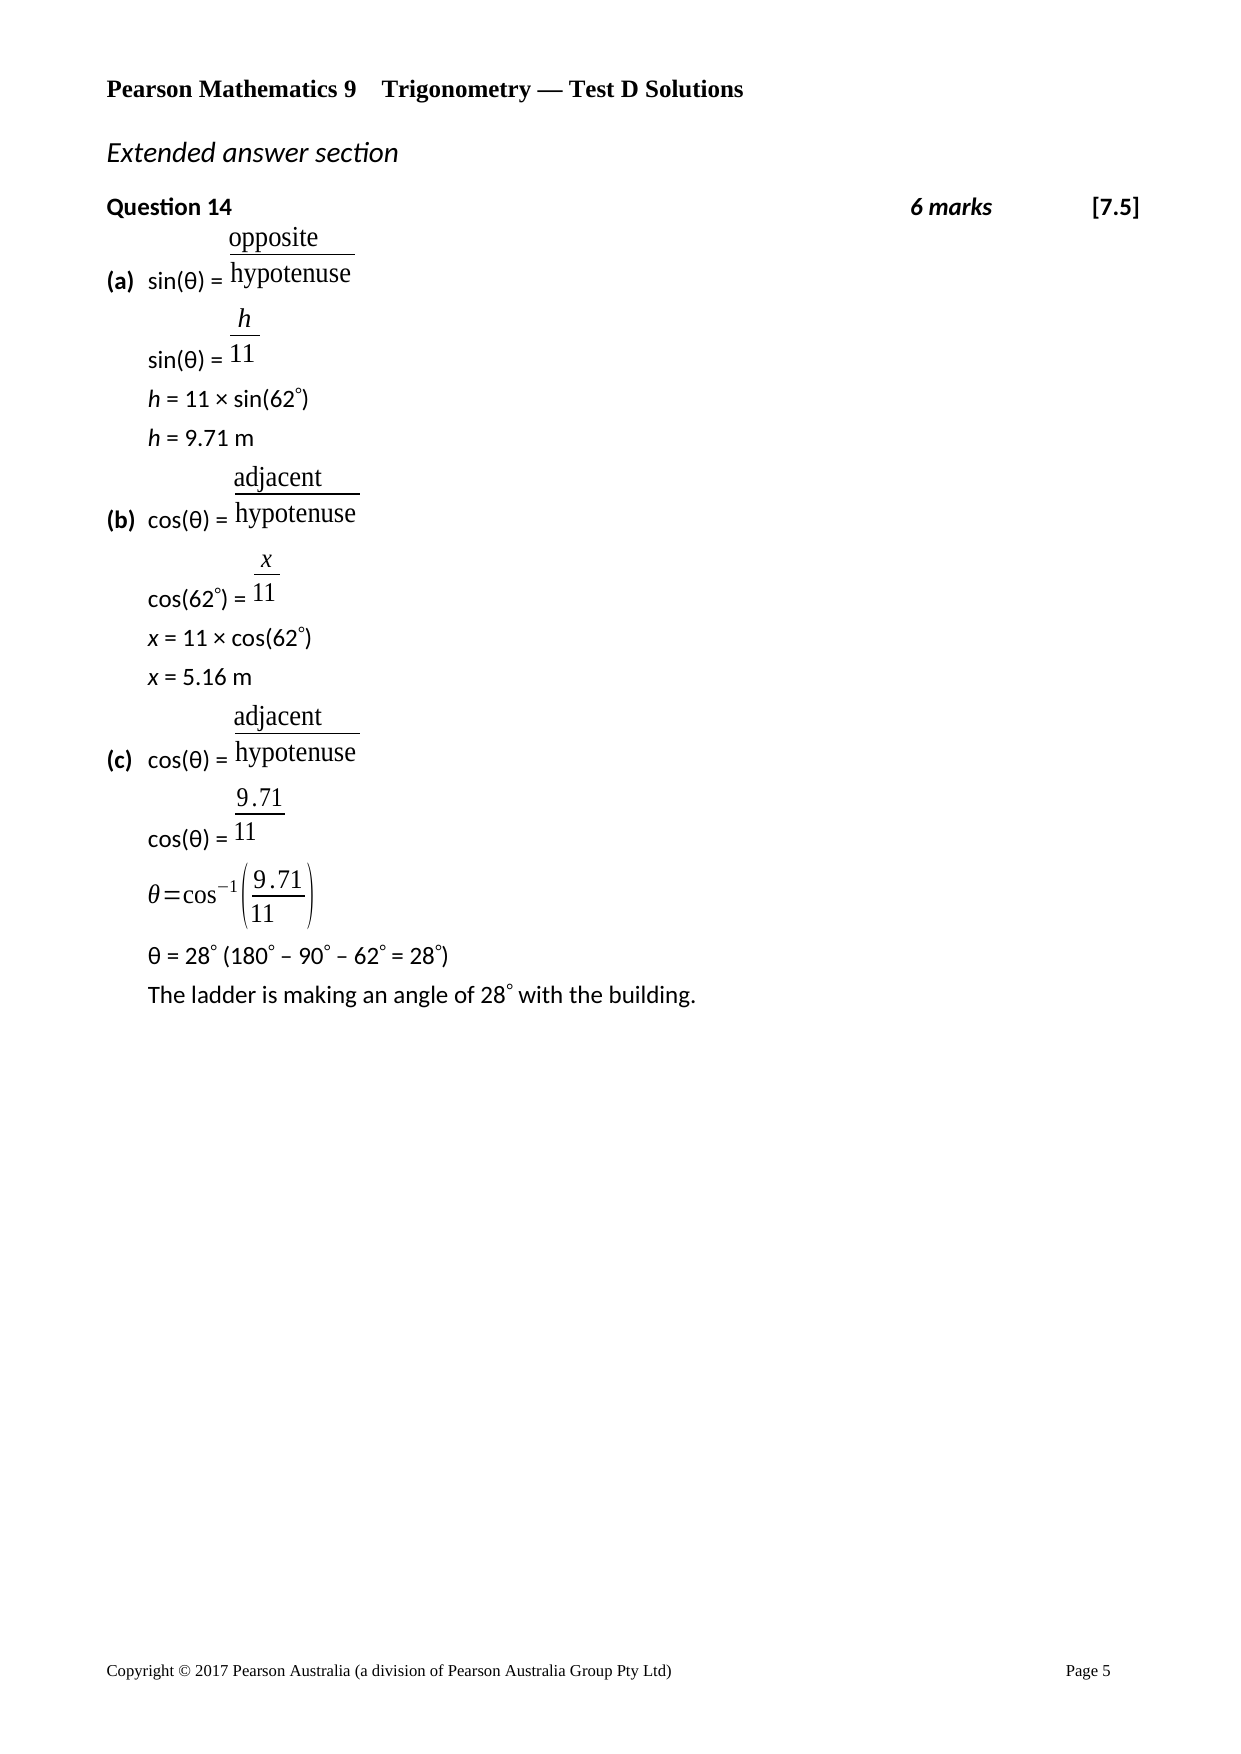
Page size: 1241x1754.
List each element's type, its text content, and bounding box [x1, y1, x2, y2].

text The ladder is making an angle of 28 with the building. [106, 979, 1134, 1009]
text sin(θ) = [106, 304, 1134, 374]
text x = 11 × cos(62) [106, 622, 1134, 653]
subtitle Extended answer section [106, 134, 1134, 170]
text cos(62) = [106, 543, 1134, 614]
text θ = 28 (180 – 90 – 62 = 28) [106, 940, 1134, 971]
subtitle Question 14 6 marks [7.5] [106, 191, 1134, 221]
text h = 11 × sin(62) [106, 383, 1134, 413]
text (c) cos(θ) = [106, 700, 1134, 774]
text (a) sin(θ) = [106, 221, 1134, 296]
text h = 9.71 m [106, 422, 1134, 452]
text x = 5.16 m [106, 661, 1134, 692]
text (b) cos(θ) = [106, 461, 1134, 535]
text cos(θ) = [106, 783, 1134, 853]
